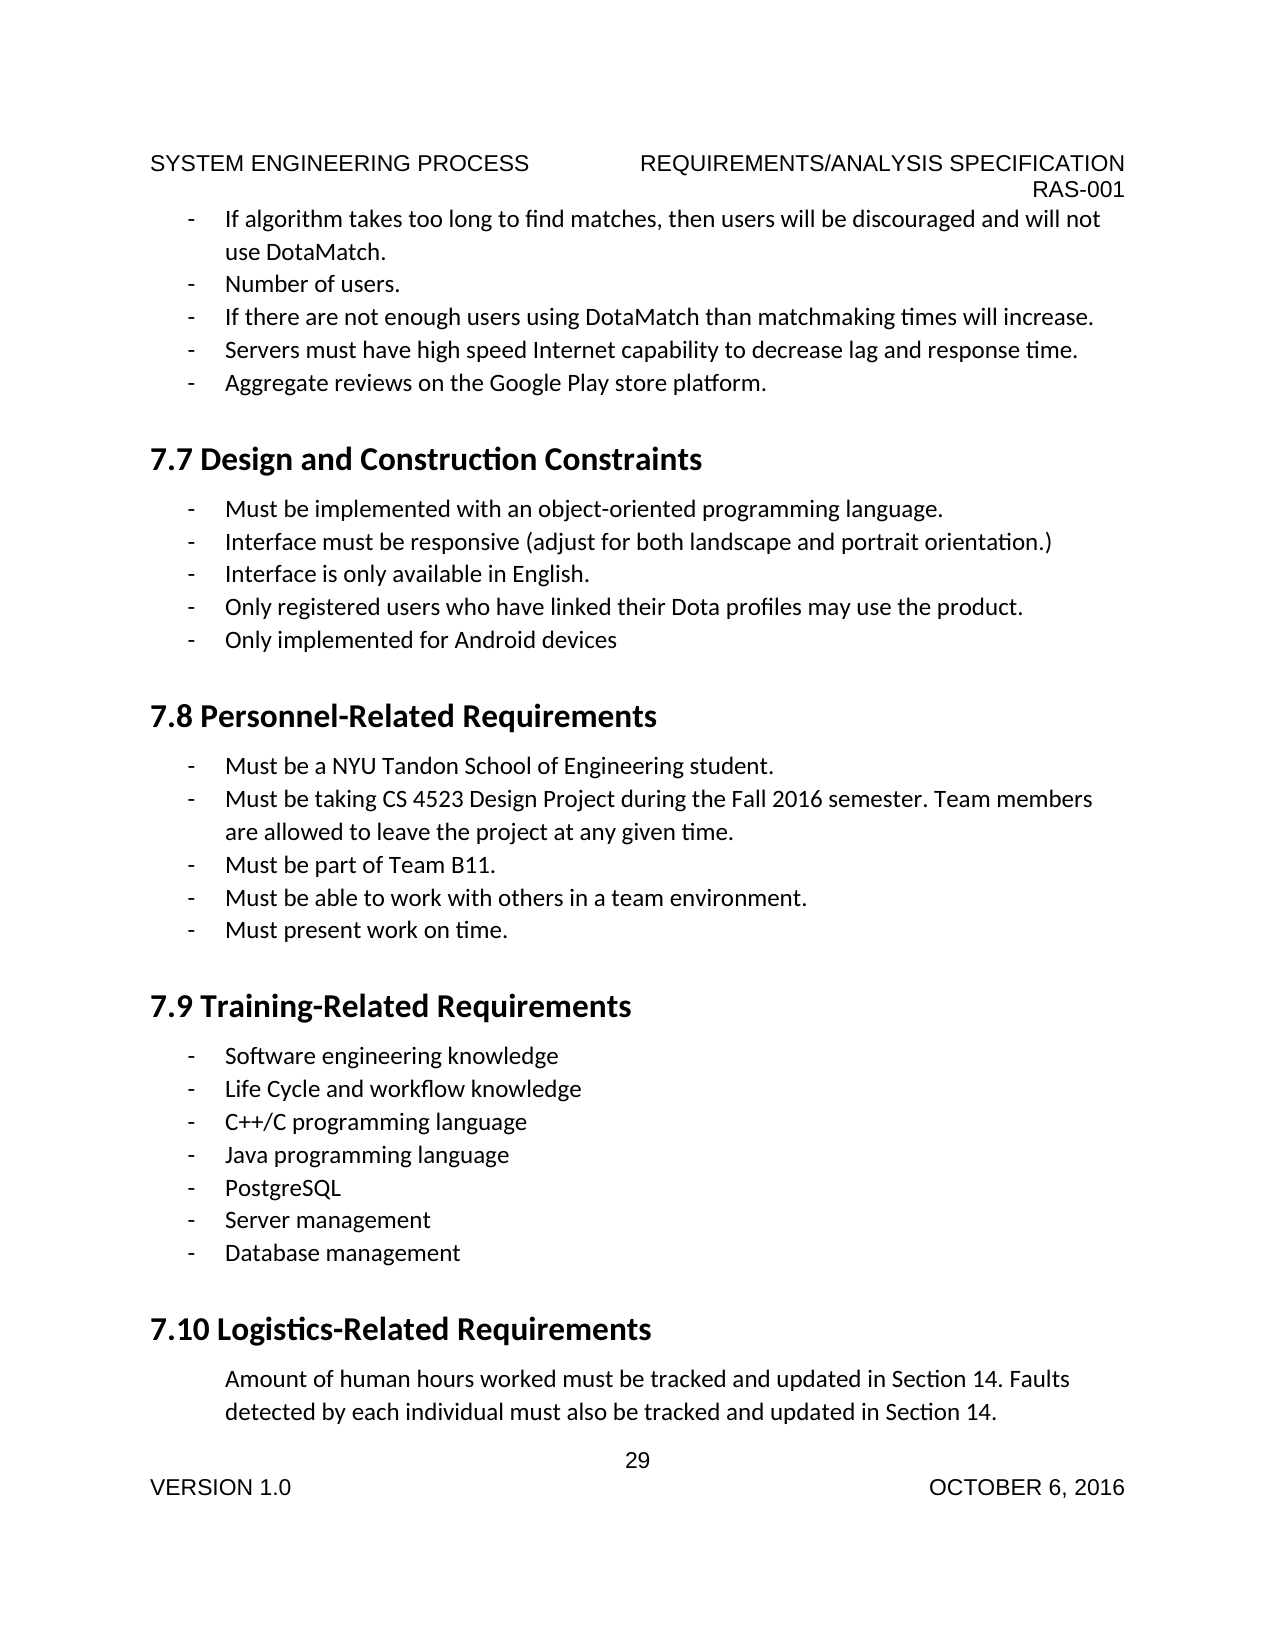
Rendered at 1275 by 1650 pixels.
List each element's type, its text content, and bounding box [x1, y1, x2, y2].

list Number of users. [187, 268, 1125, 299]
list Interface must be responsive (adjust for both landscape and portrait orientation.) [187, 526, 1125, 556]
list If there are not enough users using DotaMatch than matchmaking times will increase. [187, 301, 1125, 332]
list C++/C programming language [187, 1106, 1125, 1136]
list Interface is only available in English. [187, 559, 1125, 589]
list Servers must have high speed Internet capability to decrease lag and response time. [187, 334, 1125, 365]
subtitle 7.10 Logistics-Related Requirements [150, 1308, 1125, 1349]
subtitle 7.8 Personnel-Related Requirements [150, 695, 1125, 736]
text Amount of human hours worked must be tracked and updated in Section 14. Faults detected by each individual must also be tracked and updated in Section 14. [225, 1363, 1125, 1427]
list Must be part of Team B11. [187, 849, 1125, 879]
list PostgreSQL [187, 1172, 1125, 1202]
list Java programming language [187, 1139, 1125, 1169]
list Database management [187, 1238, 1125, 1268]
list Must be taking CS 4523 Design Project during the Fall 2016 semester. Team members are allowed to leave the project at any given time. [187, 783, 1125, 846]
list Only registered users who have linked their Dota profiles may use the product. [187, 592, 1125, 622]
list Life Cycle and workflow knowledge [187, 1073, 1125, 1103]
list Must present work on time. [187, 914, 1125, 945]
list Software engineering knowledge [187, 1040, 1125, 1071]
list Aggregate reviews on the Google Play store platform. [187, 367, 1125, 398]
list If algorithm takes too long to find matches, then users will be discouraged and will not use DotaMatch. [187, 203, 1125, 266]
list Must be implemented with an object-oriented programming language. [187, 493, 1125, 523]
list Must be able to work with others in a team environment. [187, 882, 1125, 912]
list Must be a NYU Tandon School of Engineering student. [187, 750, 1125, 781]
subtitle 7.7 Design and Construction Constraints [150, 438, 1125, 478]
subtitle 7.9 Training-Related Requirements [150, 985, 1125, 1026]
list Only implemented for Android devices [187, 624, 1125, 655]
list Server management [187, 1205, 1125, 1235]
